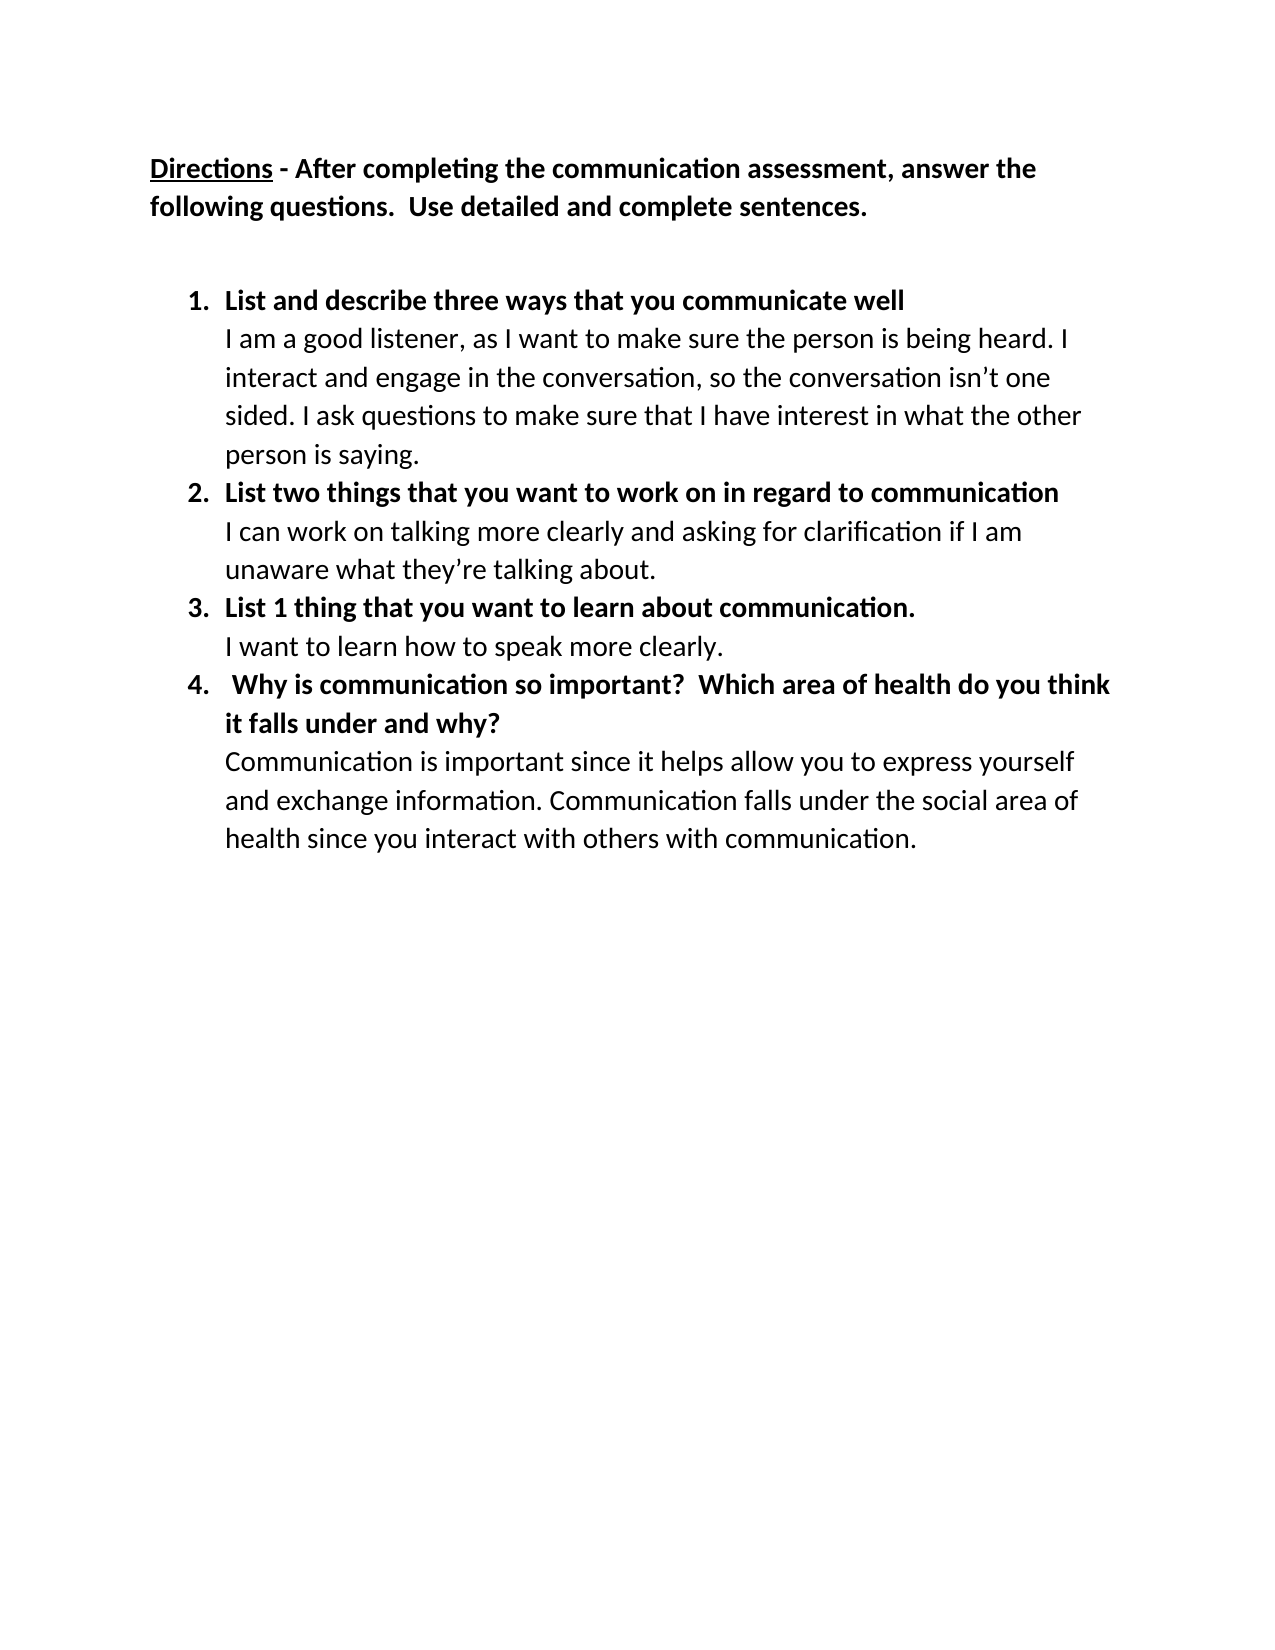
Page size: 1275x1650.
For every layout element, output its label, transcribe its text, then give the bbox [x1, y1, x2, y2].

list Why is communication so important? Which area of health do you think it falls under and why? [187, 666, 1125, 741]
list List two things that you want to work on in regard to communication [187, 474, 1125, 510]
list I want to learn how to speak more clearly. [225, 628, 1125, 664]
list I can work on talking more clearly and asking for clarification if I am unaware what they’re talking about. [225, 513, 1125, 587]
list Communication is important since it helps allow you to express yourself and exchange information. Communication falls under the social area of health since you interact with others with communication. [225, 743, 1125, 856]
list List 1 thing that you want to learn about communication. [187, 589, 1125, 625]
list I am a good listener, as I want to make sure the person is being heard. I interact and engage in the conversation, so the conversation isn’t one sided. I ask questions to make sure that I have interest in what the other person is saying. [225, 321, 1125, 471]
list List and describe three ways that you communicate well [187, 282, 1125, 318]
text Directions - After completing the communication assessment, answer the following questions. Use detailed and complete sentences. [150, 150, 1125, 224]
